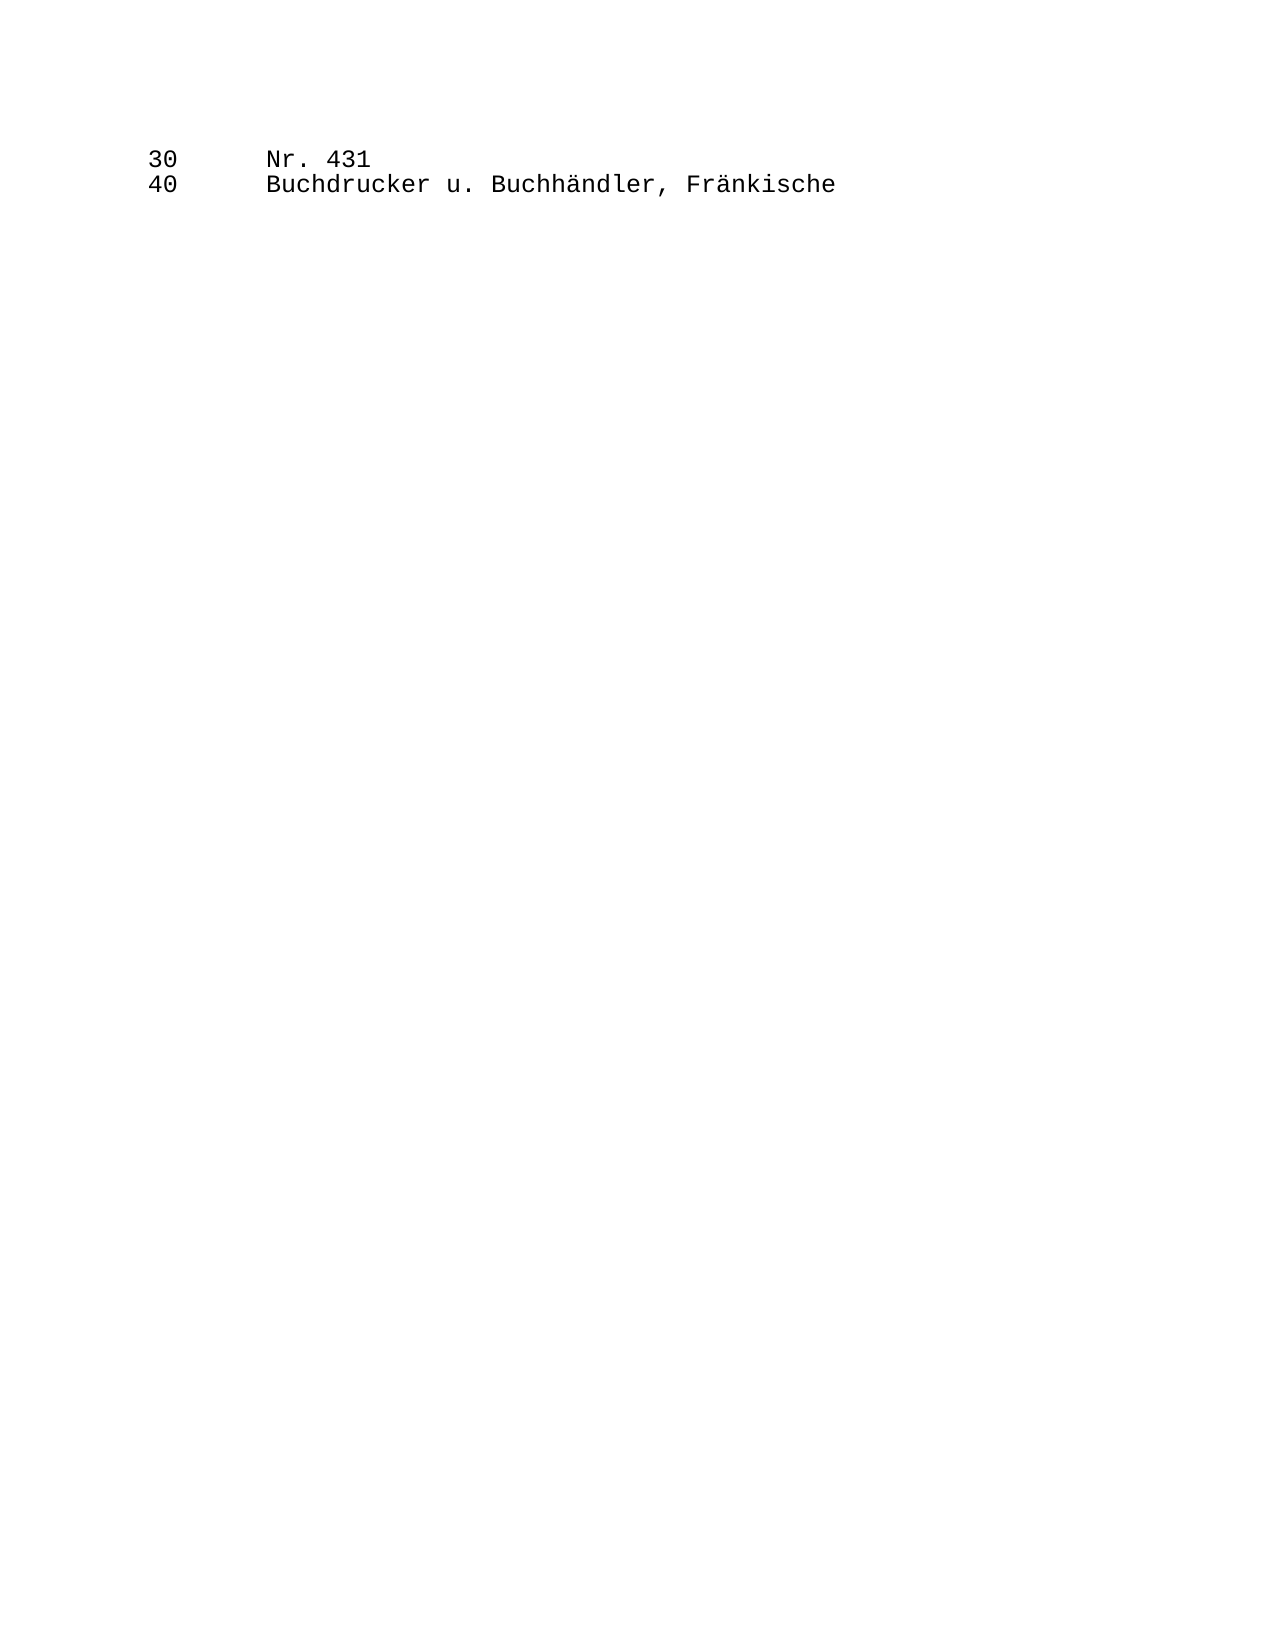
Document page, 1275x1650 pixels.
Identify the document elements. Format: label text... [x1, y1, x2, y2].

text 30 Nr. 431 [148, 148, 1127, 173]
text 40 s[1{s[Buchdrucker]s u. s[Buchhändler]s}, 2{Fränkische}]s [148, 173, 1127, 198]
